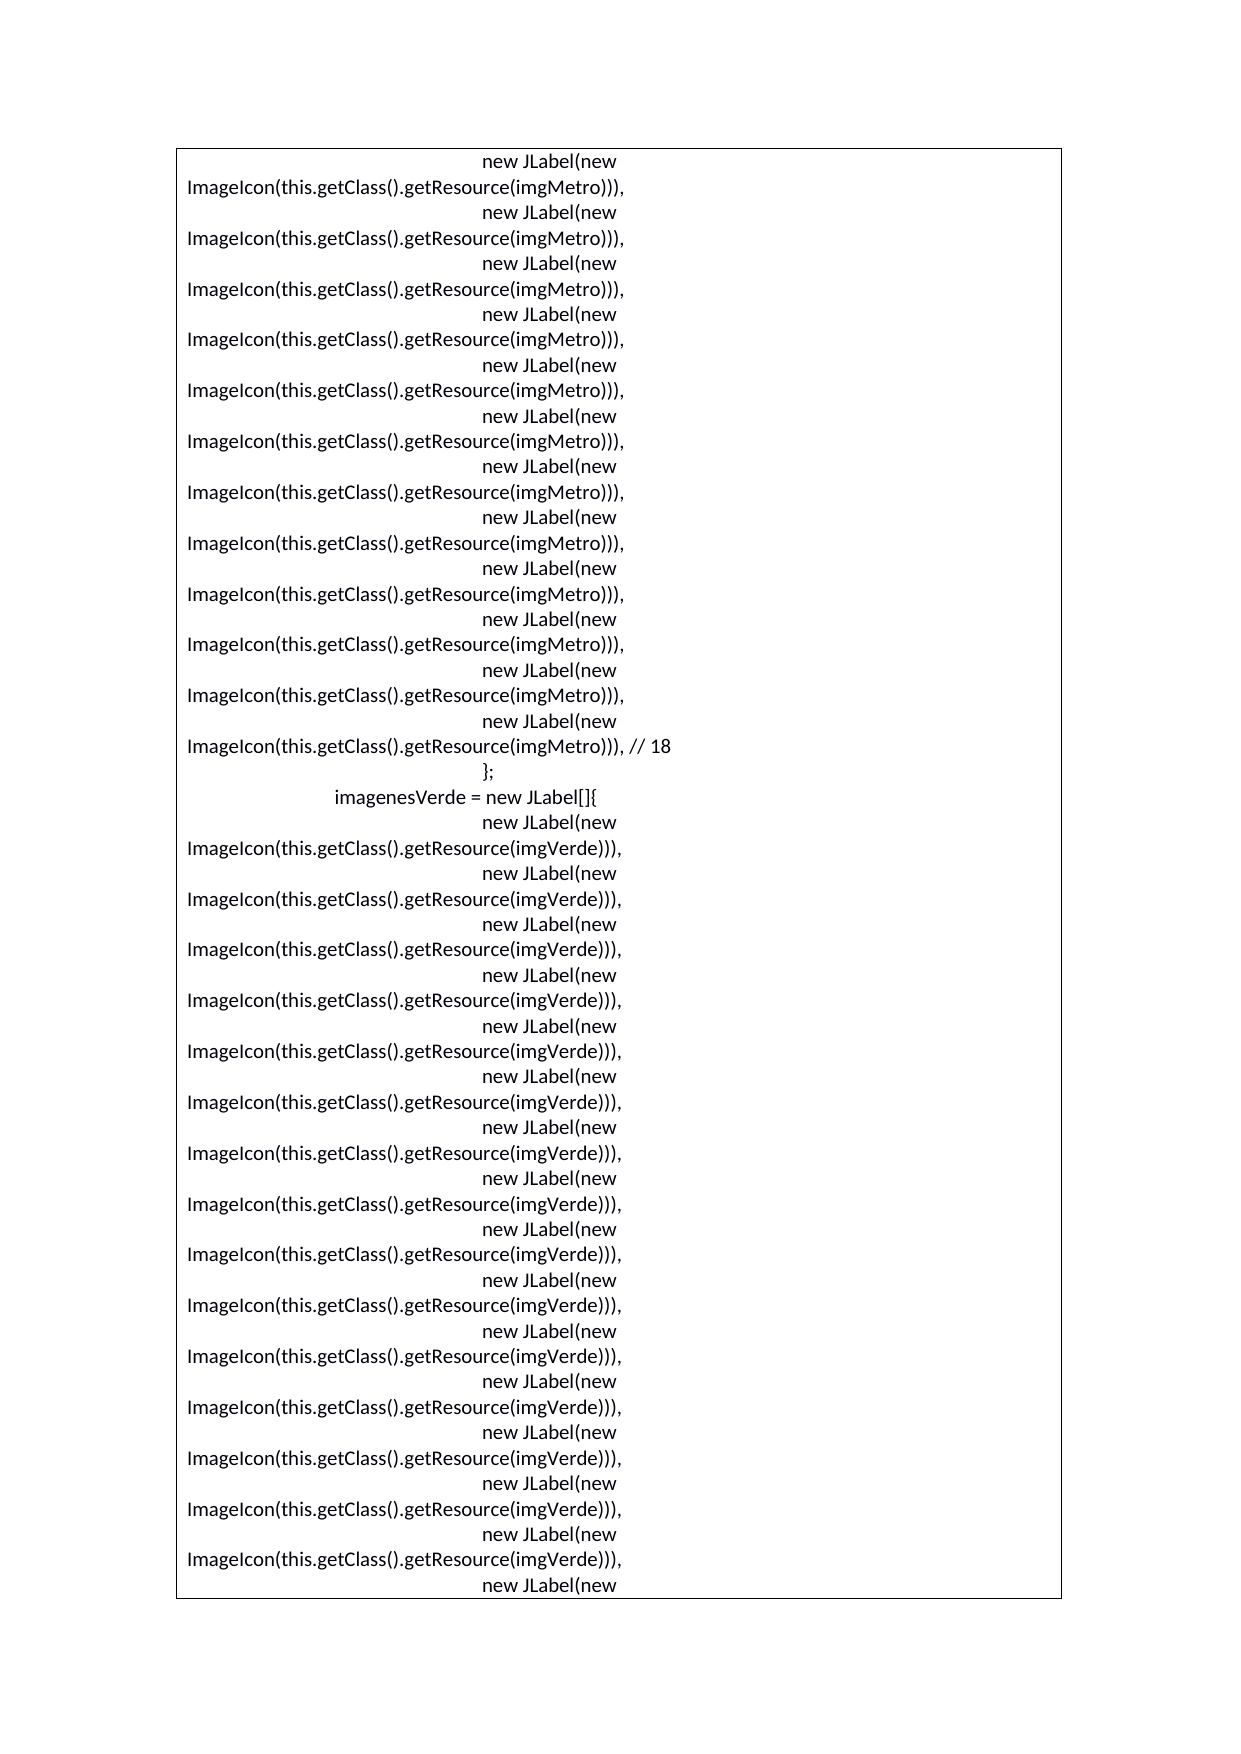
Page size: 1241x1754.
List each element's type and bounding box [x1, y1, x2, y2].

table_cell [177, 149, 1061, 1597]
